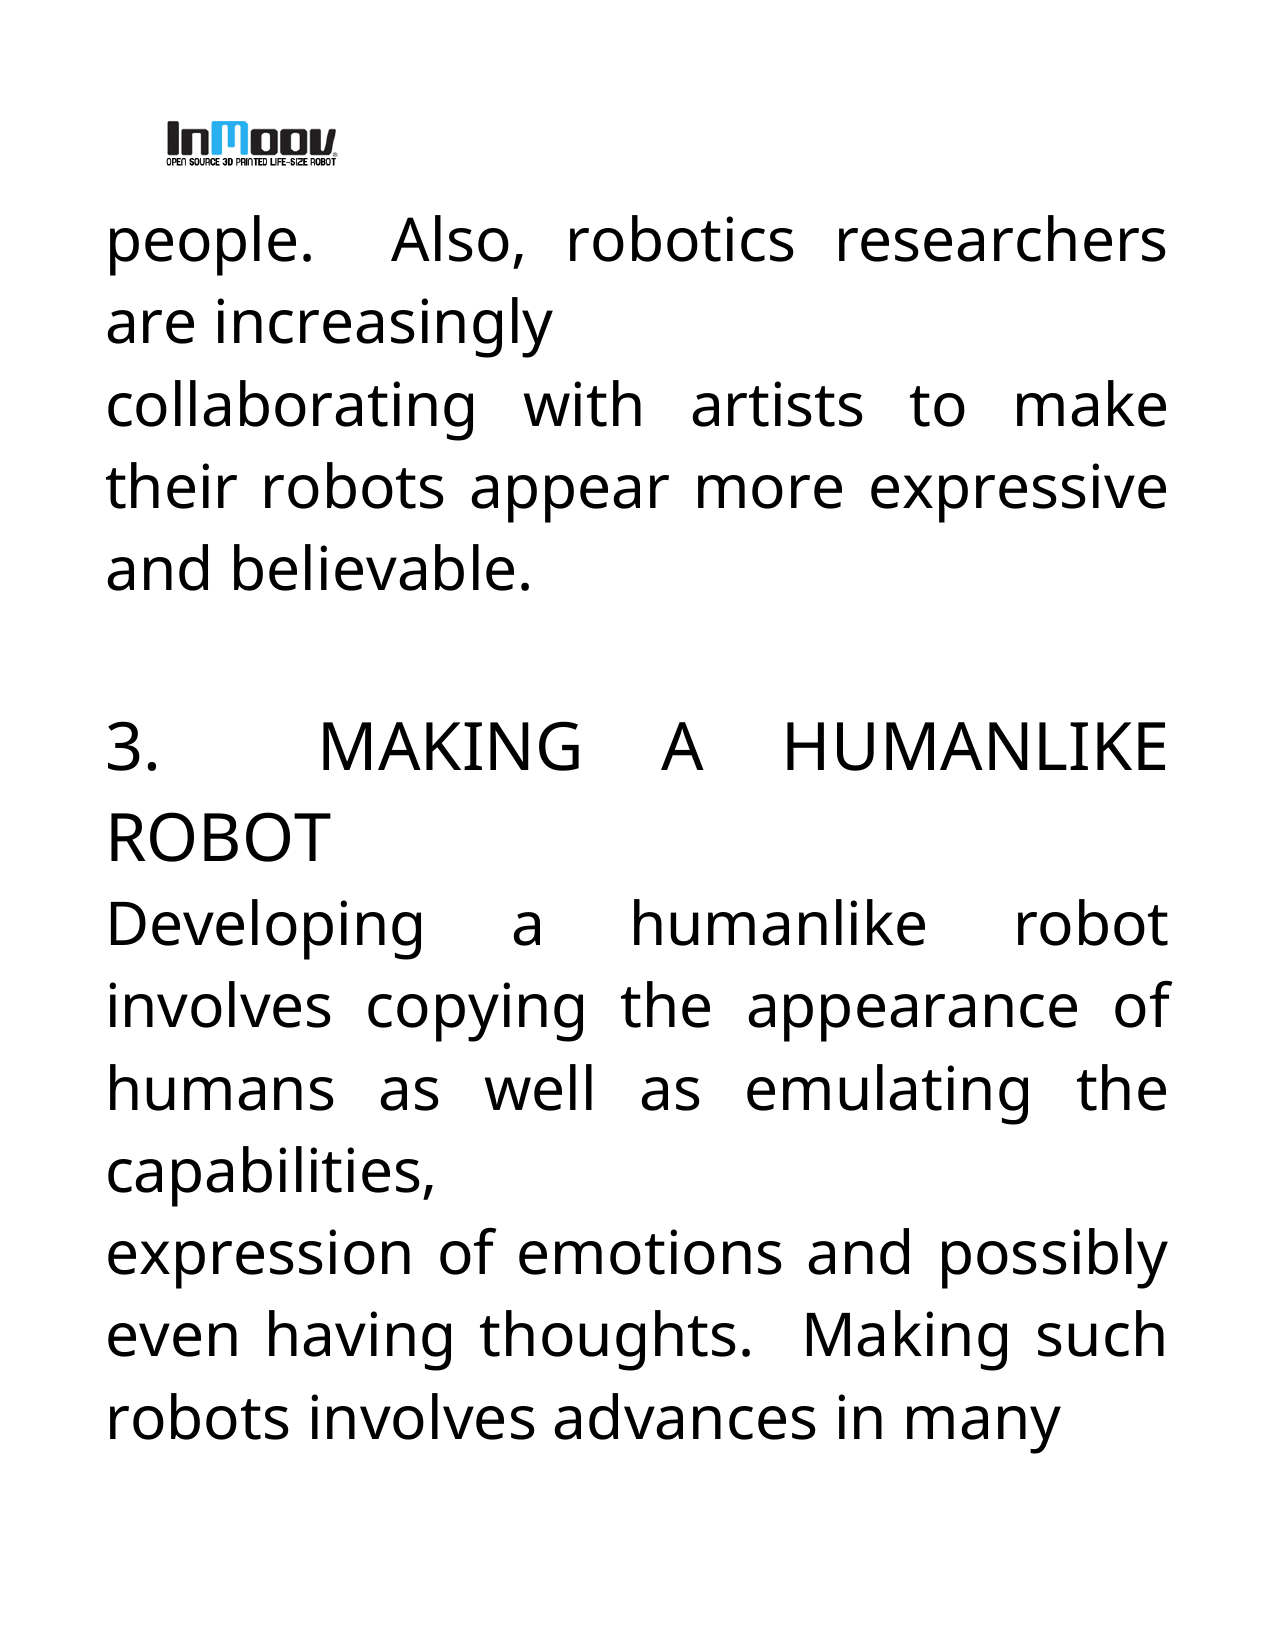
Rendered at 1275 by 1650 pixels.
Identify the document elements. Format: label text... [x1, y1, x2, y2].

picture [161, 105, 348, 176]
text characters in movies appear more realistic and to move more like people. Also, robotics researchers are increasingly [105, 197, 1170, 361]
text expression of emotions and possibly even having thoughts. Making such robots involves advances in many [105, 1210, 1170, 1457]
text Developing a humanlike robot involves copying the appearance of humans as well as emulating the capabilities, [105, 881, 1170, 1210]
text collaborating with artists to make their robots appear more expressive and believable. [105, 361, 1170, 608]
text 3. MAKING A HUMANLIKE ROBOT [105, 699, 1170, 881]
